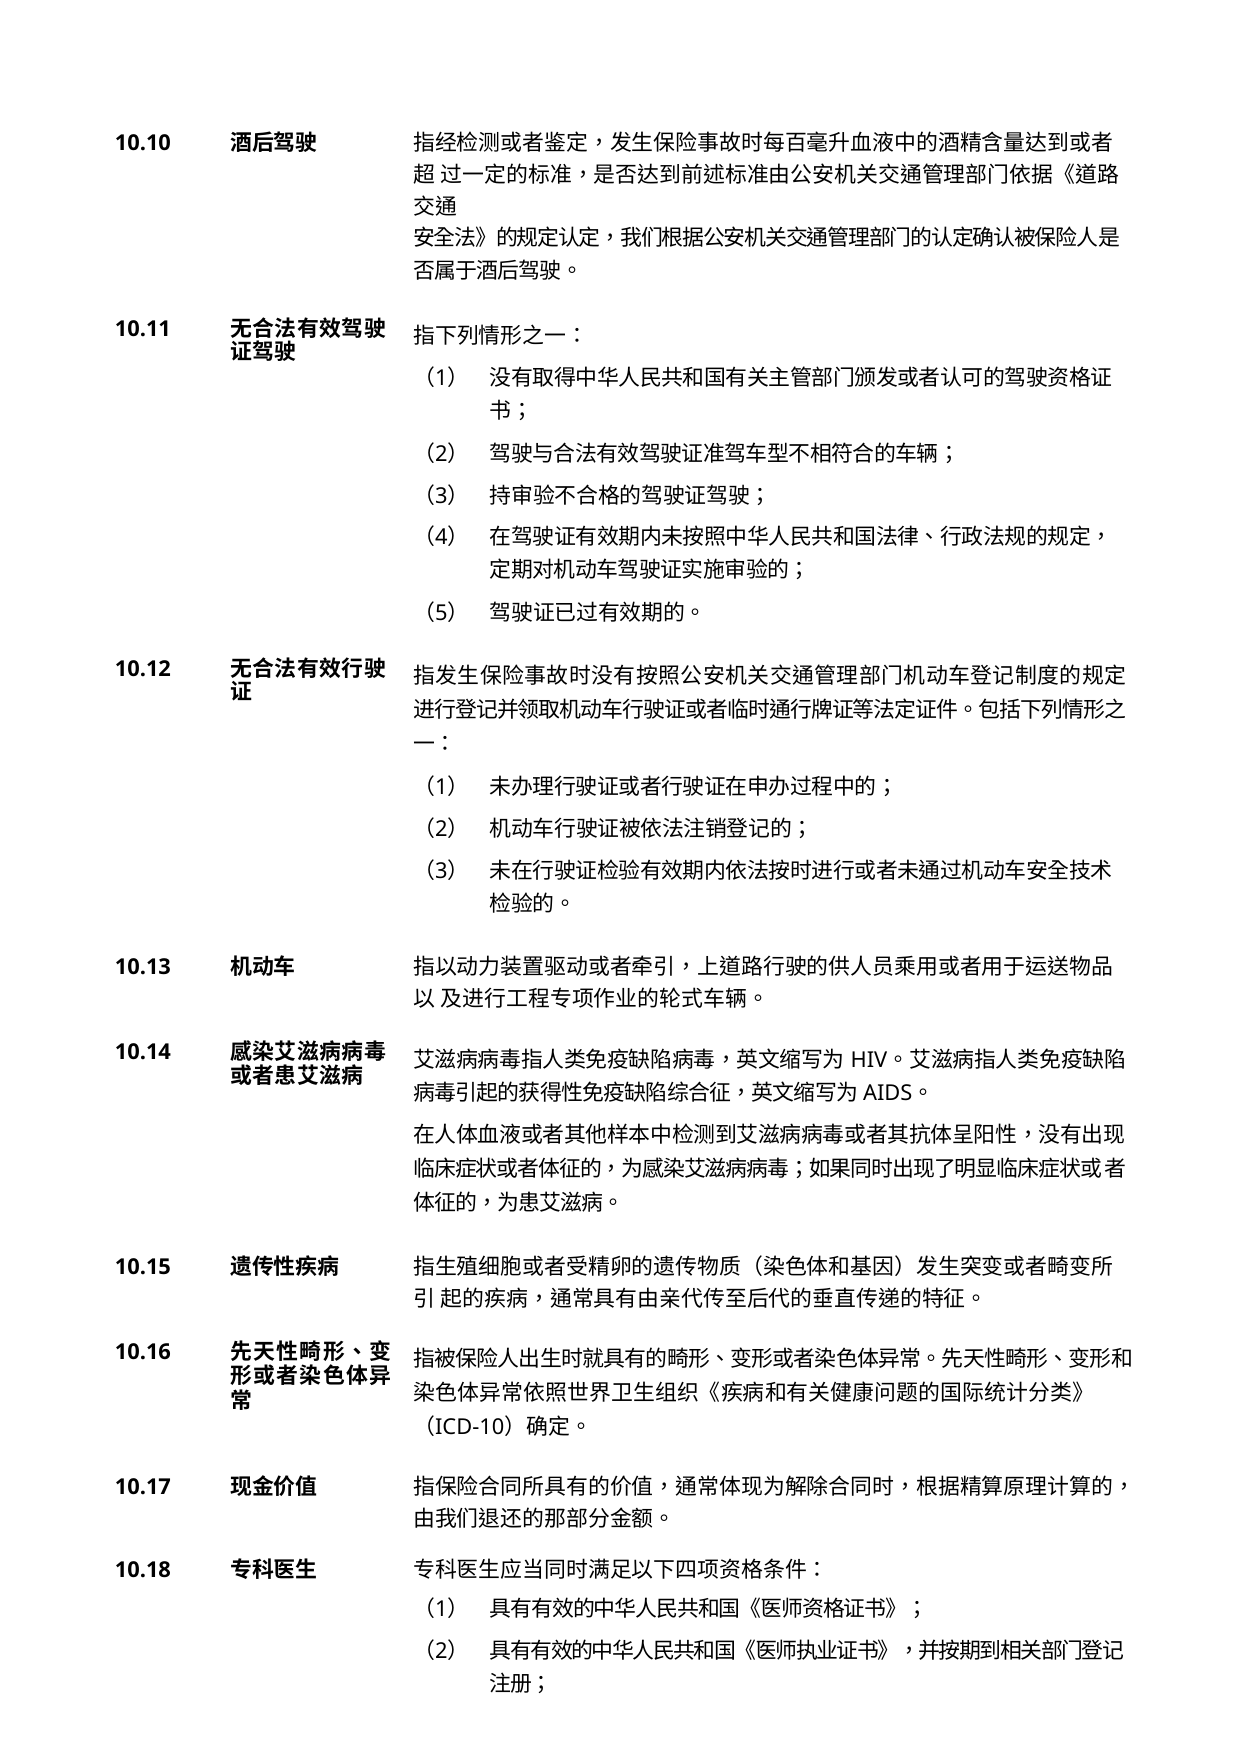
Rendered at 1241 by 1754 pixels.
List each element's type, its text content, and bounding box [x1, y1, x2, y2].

list 驾驶与合法有效驾驶证准驾车型不相符合的车辆； [413, 437, 1148, 467]
text 指被保险人出生时就具有的畸形、变形或者染色体异常。先天性畸形、变形和染色体异常依照世界卫生组织《疾病和有关健康问题的国际统计分类》 [413, 1343, 1137, 1406]
list 具有有效的中华人民共和国《医师资格证书》； [413, 1593, 1148, 1623]
subtitle 无合法有效行驶证 [114, 657, 391, 706]
text 指发生保险事故时没有按照公安机关交通管理部门机动车登记制度的规定进行登记并领取机动车行驶证或者临时通行牌证等法定证件。包括下列情形之一： [413, 661, 1126, 758]
list 具有有效的中华人民共和国《医师执业证书》，并按期到相关部门登记注册； [413, 1635, 1126, 1698]
list 未在行驶证检验有效期内依法按时进行或者未通过机动车安全技术检验的。 [413, 854, 1126, 917]
list 在驾驶证有效期内未按照中华人民共和国法律、行政法规的规定， 定期对机动车驾驶证实施审验的； [413, 521, 1126, 584]
list 未办理行驶证或者行驶证在申办过程中的； [413, 771, 1148, 801]
list 遗传性疾病 指生殖细胞或者受精卵的遗传物质（染色体和基因）发生突变或者畸变所引 起的疾病，通常具有由亲代传至后代的垂直传递的特征。 [114, 1249, 1126, 1313]
text （ICD-10）确定。 [413, 1411, 1148, 1441]
text 指下列情形之一： [413, 320, 1148, 350]
list 专科医生 专科医生应当同时满足以下四项资格条件： [114, 1554, 1148, 1584]
list 机动车行驶证被依法注销登记的； [413, 812, 1148, 842]
list 酒后驾驶 指经检测或者鉴定，发生保险事故时每百毫升血液中的酒精含量达到或者超 过一定的标准，是否达到前述标准由公安机关交通管理部门依据《道路交通 [114, 125, 1127, 221]
list 驾驶证已过有效期的。 [413, 597, 1148, 627]
list 没有取得中华人民共和国有关主管部门颁发或者认可的驾驶资格证书； [413, 362, 1126, 424]
list 持审验不合格的驾驶证驾驶； [413, 479, 1148, 509]
text 安全法》的规定认定，我们根据公安机关交通管理部门的认定确认被保险人是否属于酒后驾驶。 [413, 222, 1126, 285]
list 现金价值 指保险合同所具有的价值，通常体现为解除合同时，根据精算原理计算的， 由我们退还的那部分金额。 [114, 1469, 1136, 1533]
text 艾滋病病毒指人类免疫缺陷病毒，英文缩写为 HIV。艾滋病指人类免疫缺陷病毒引起的获得性免疫缺陷综合征，英文缩写为 AIDS。 [413, 1044, 1126, 1106]
subtitle 先天性畸形、变形或者染色体异常 [114, 1339, 391, 1415]
text 在人体血液或者其他样本中检测到艾滋病病毒或者其抗体呈阳性，没有出现临床症状或者体征的，为感染艾滋病病毒；如果同时出现了明显临床症状或者体征的，为患艾滋病。 [413, 1119, 1126, 1216]
list 机动车 指以动力装置驱动或者牵引，上道路行驶的供人员乘用或者用于运送物品以 及进行工程专项作业的轮式车辆。 [114, 949, 1126, 1013]
subtitle 无合法有效驾驶证驾驶 [114, 316, 391, 366]
subtitle 感染艾滋病病毒或者患艾滋病 [114, 1040, 391, 1089]
